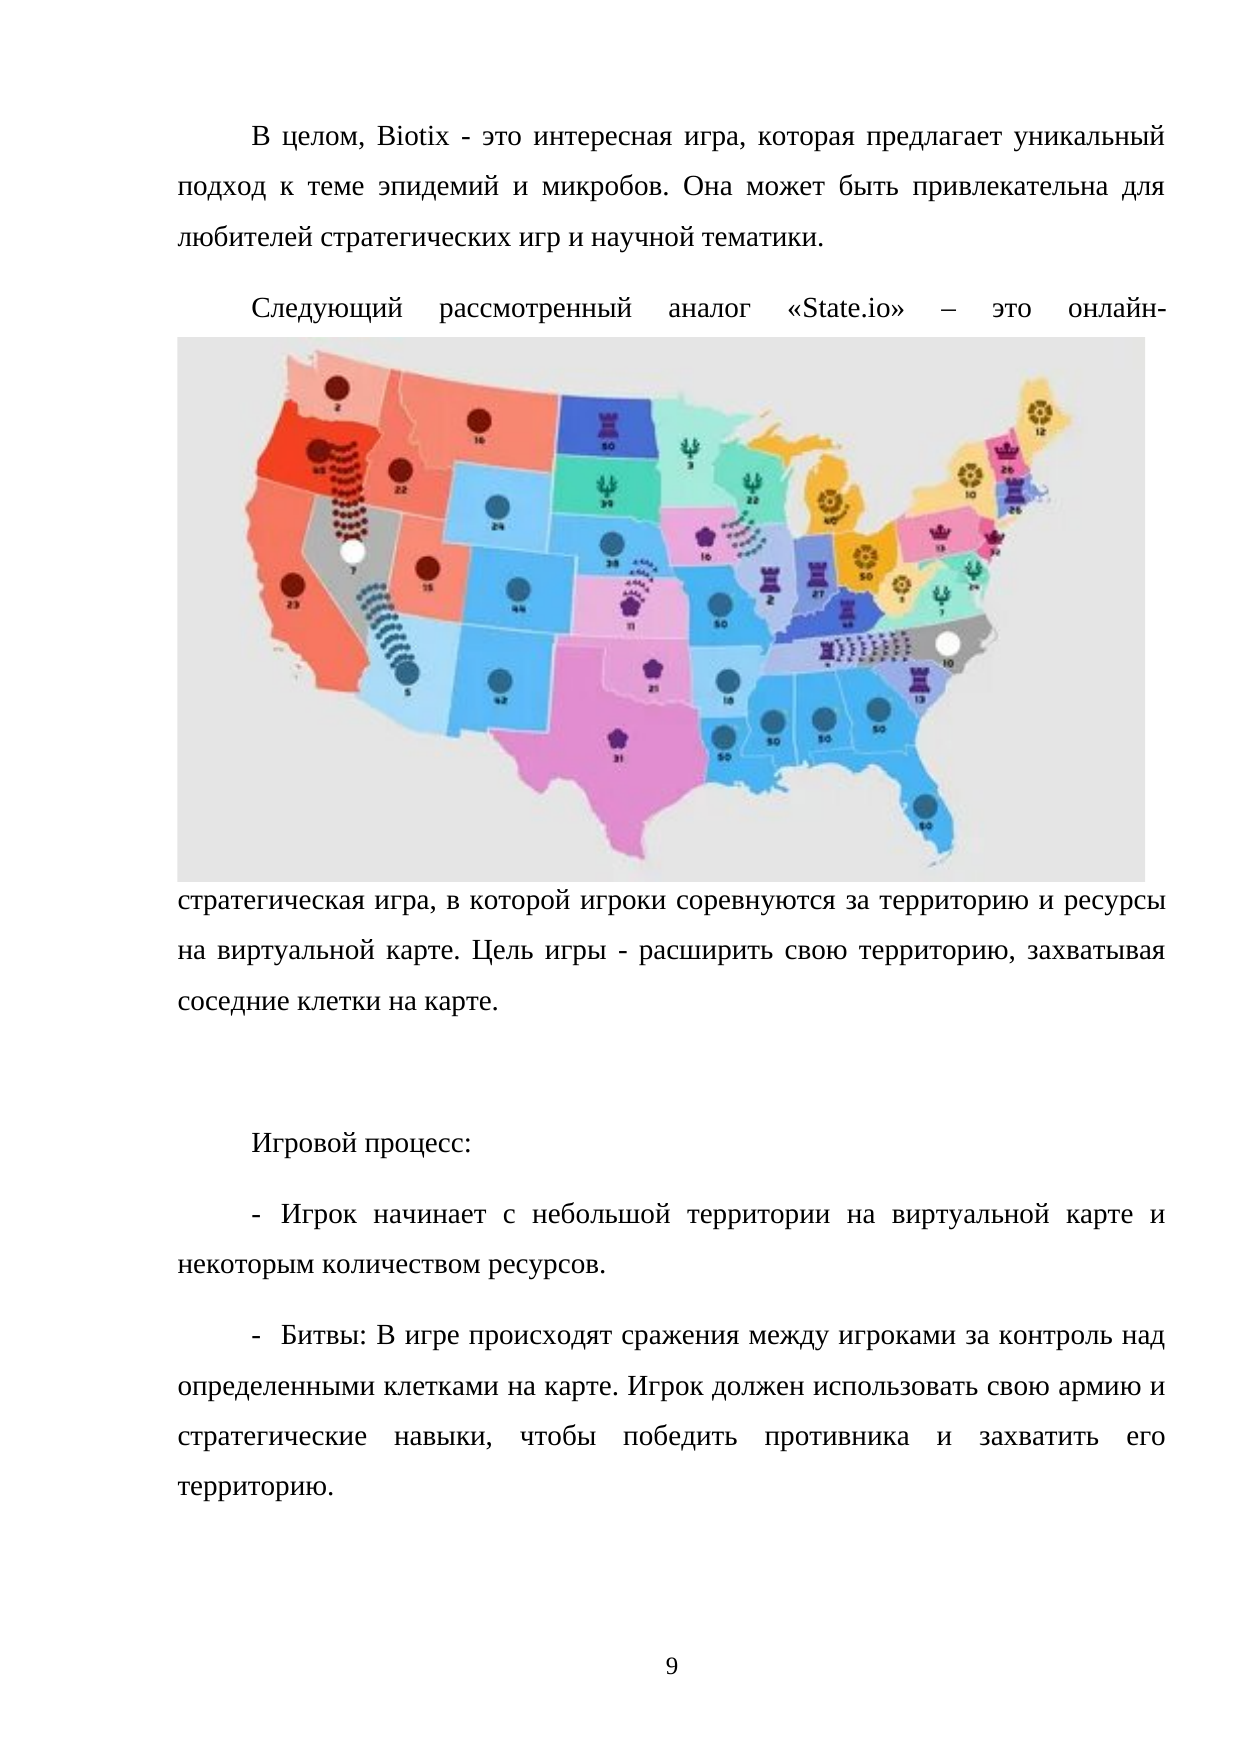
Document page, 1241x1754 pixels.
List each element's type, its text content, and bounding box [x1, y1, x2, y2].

text - Битвы: В игре происходят сражения между игроками за контроль над определенными клетками на карте. Игрок должен использовать свою армию и стратегические навыки, чтобы победить противника и захватить его территорию. [177, 1317, 1167, 1502]
text - Игрок начинает с небольшой территории на виртуальной карте и некоторым количеством ресурсов. [177, 1196, 1167, 1280]
text Игровой процесс: [177, 1125, 1167, 1158]
picture [177, 337, 1146, 882]
